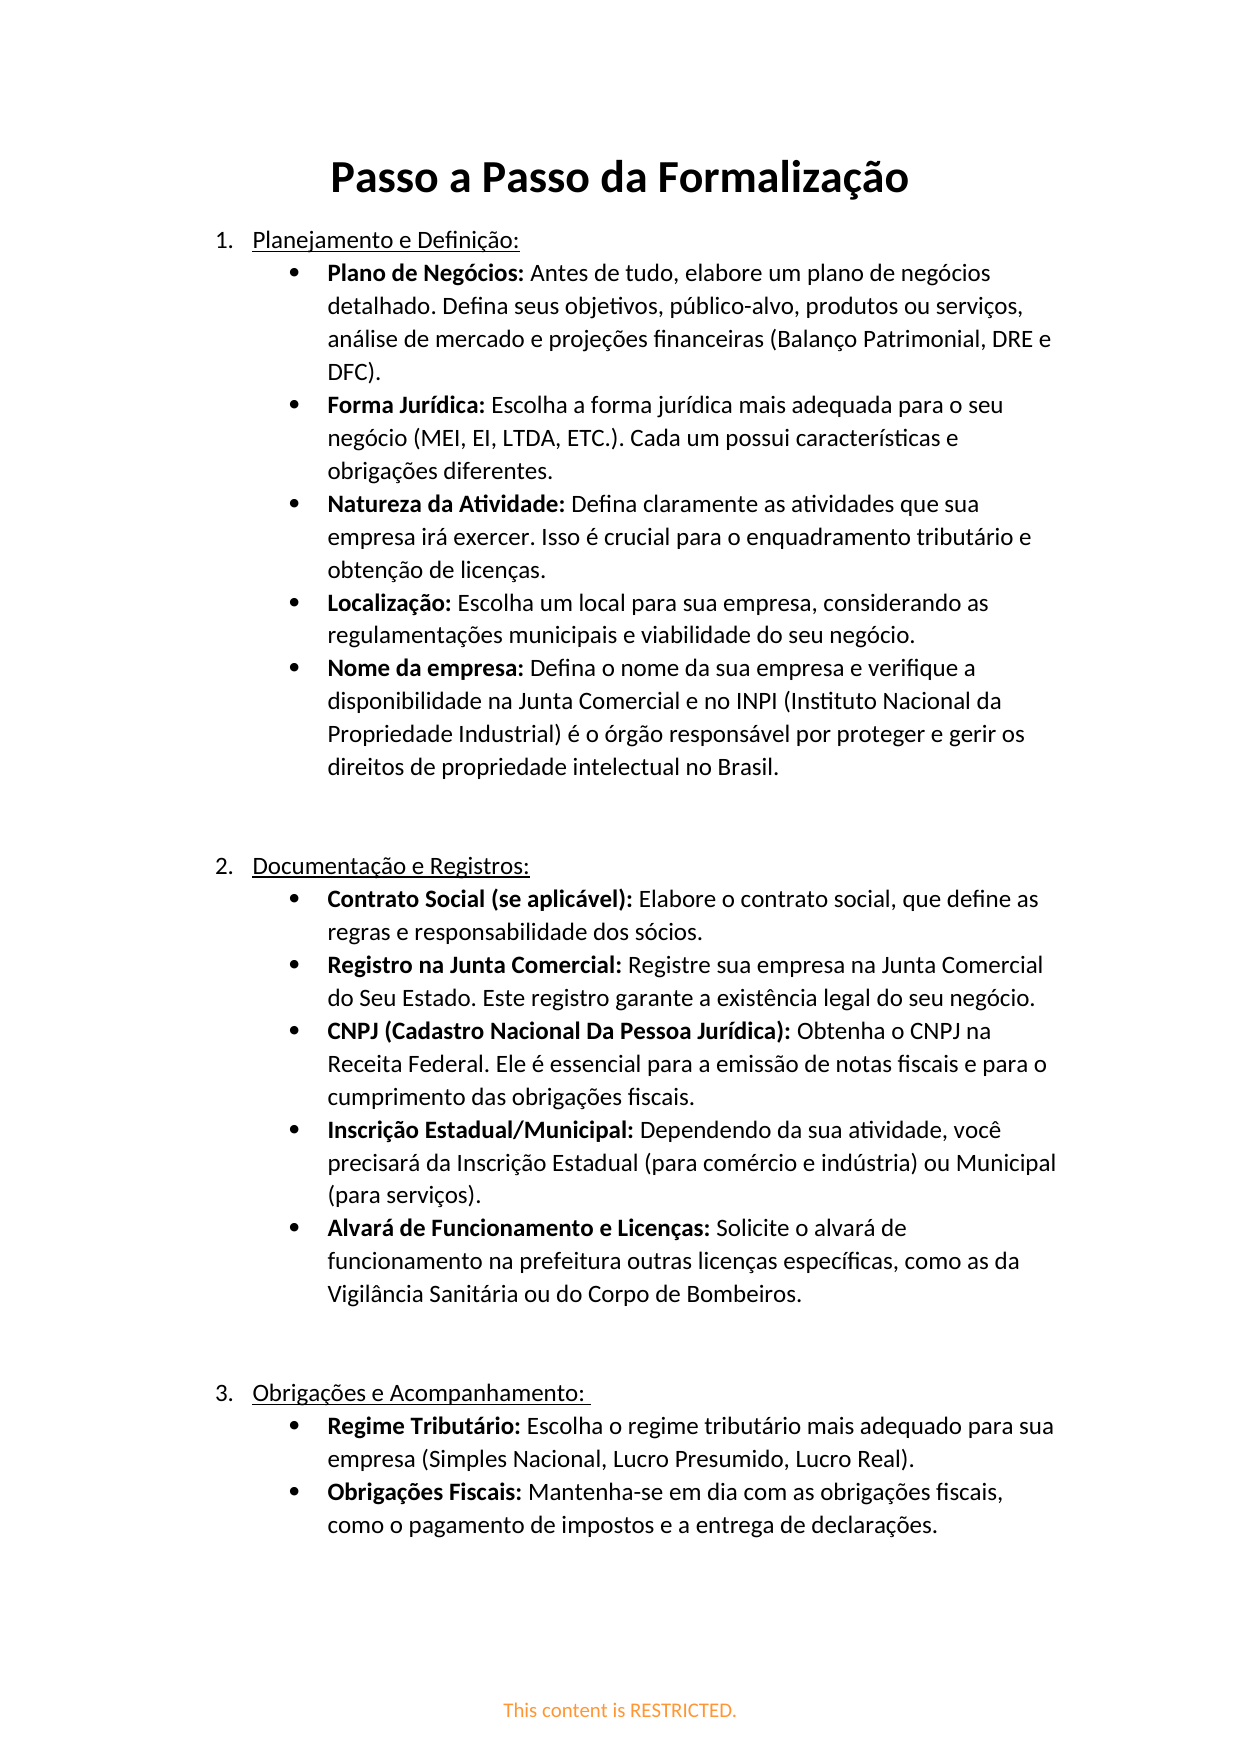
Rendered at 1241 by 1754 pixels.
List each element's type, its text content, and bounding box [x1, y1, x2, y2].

text Passo a Passo da Formalização [177, 148, 1063, 203]
list Inscrição Estadual/Municipal: Dependendo da sua atividade, você precisará da Inscrição Estadual (para comércio e indústria) ou Municipal (para serviços). [290, 1114, 1063, 1210]
list Contrato Social (se aplicável): Elabore o contrato social, que define as regras e responsabilidade dos sócios. [290, 883, 1063, 947]
list Planejamento e Definição: [215, 224, 1063, 255]
list Documentação e Registros: [215, 850, 1063, 881]
list Localização: Escolha um local para sua empresa, considerando as regulamentações municipais e viabilidade do seu negócio. [290, 587, 1063, 650]
list Registro na Junta Comercial: Registre sua empresa na Junta Comercial do Seu Estado. Este registro garante a existência legal do seu negócio. [290, 949, 1063, 1013]
list Alvará de Funcionamento e Licenças: Solicite o alvará de funcionamento na prefeitura outras licenças específicas, como as da Vigilância Sanitária ou do Corpo de Bombeiros. [290, 1212, 1063, 1309]
list Obrigações e Acompanhamento: [215, 1377, 1063, 1408]
list Nome da empresa: Defina o nome da sua empresa e verifique a disponibilidade na Junta Comercial e no INPI (Instituto Nacional da Propriedade Industrial) é o órgão responsável por proteger e gerir os direitos de propriedade intelectual no Brasil. [290, 652, 1063, 782]
list Obrigações Fiscais: Mantenha-se em dia com as obrigações fiscais, como o pagamento de impostos e a entrega de declarações. [290, 1476, 1063, 1540]
list Natureza da Atividade: Defina claramente as atividades que sua empresa irá exercer. Isso é crucial para o enquadramento tributário e obtenção de licenças. [290, 488, 1063, 584]
list Plano de Negócios: Antes de tudo, elabore um plano de negócios detalhado. Defina seus objetivos, público-alvo, produtos ou serviços, análise de mercado e projeções financeiras (Balanço Patrimonial, DRE e DFC). [290, 257, 1063, 387]
list Forma Jurídica: Escolha a forma jurídica mais adequada para o seu negócio (MEI, EI, LTDA, ETC.). Cada um possui características e obrigações diferentes. [290, 389, 1063, 486]
list Regime Tributário: Escolha o regime tributário mais adequado para sua empresa (Simples Nacional, Lucro Presumido, Lucro Real). [290, 1410, 1063, 1474]
list CNPJ (Cadastro Nacional Da Pessoa Jurídica): Obtenha o CNPJ na Receita Federal. Ele é essencial para a emissão de notas fiscais e para o cumprimento das obrigações fiscais. [290, 1015, 1063, 1111]
